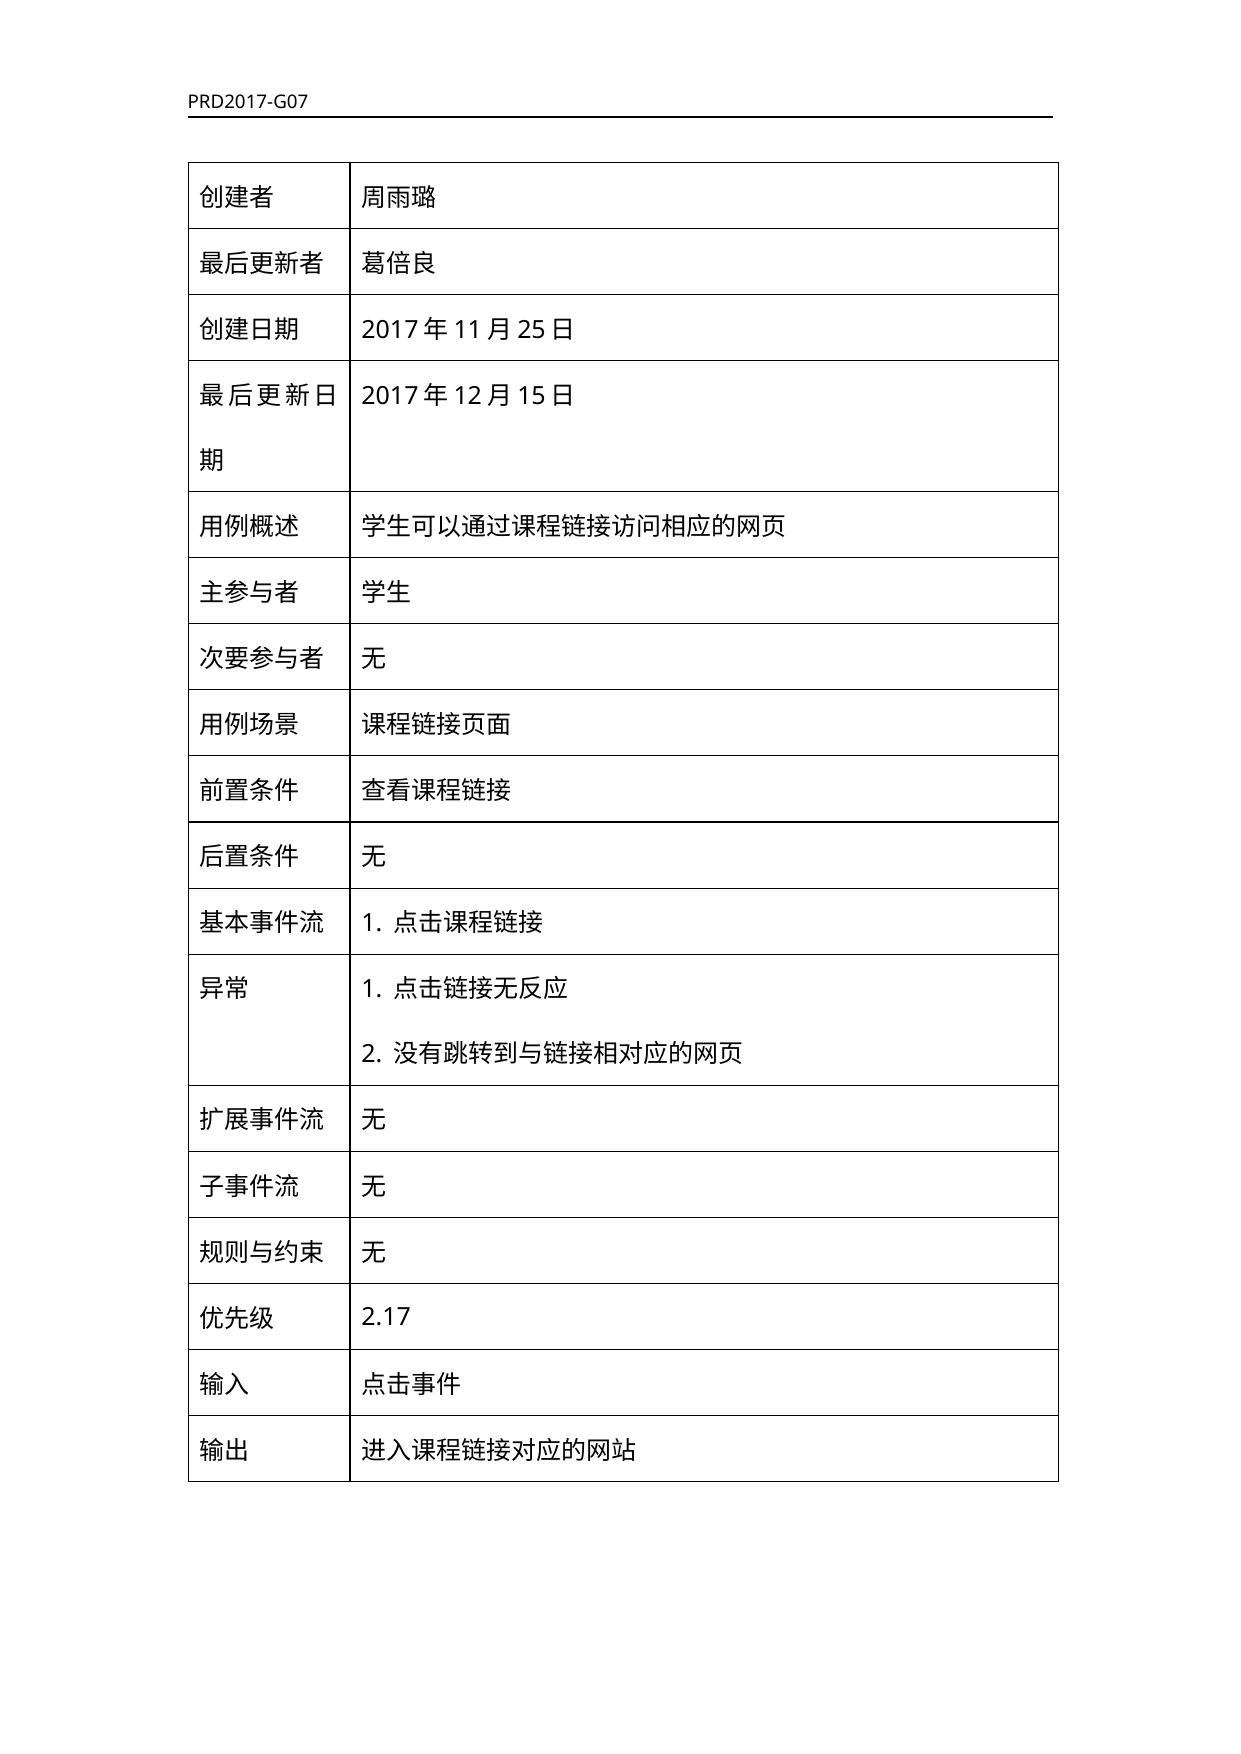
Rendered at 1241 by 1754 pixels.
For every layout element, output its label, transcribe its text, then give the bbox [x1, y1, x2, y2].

table_cell 用例场景 [189, 690, 349, 755]
table_cell 无 [351, 823, 1058, 887]
table_cell 无 [351, 624, 1058, 689]
table_cell 2.17 [351, 1284, 1058, 1349]
table_cell 前置条件 [189, 756, 349, 821]
table_cell 基本事件流 [189, 889, 349, 953]
table_cell 创建者 [189, 163, 349, 228]
table_cell 扩展事件流 [189, 1086, 349, 1151]
table_cell 2017年11月25日 [351, 295, 1058, 360]
table_cell 后置条件 [189, 823, 349, 887]
table_cell 用例概述 [189, 492, 349, 557]
table_cell 进入课程链接对应的网站 [351, 1416, 1058, 1481]
table_cell 输入 [189, 1350, 349, 1415]
table_cell 主参与者 [189, 558, 349, 623]
table_cell 异常 [189, 955, 349, 1084]
table_cell 无 [351, 1152, 1058, 1217]
table_cell 点击事件 [351, 1350, 1058, 1415]
table_cell 点击链接无反应 没有跳转到与链接相对应的网页 [351, 955, 1058, 1084]
table_cell 2017年12月15日 [351, 361, 1058, 491]
table_cell 课程链接页面 [351, 690, 1058, 755]
table_cell 规则与约束 [189, 1218, 349, 1283]
table_cell 创建日期 [189, 295, 349, 360]
table_cell 学生可以通过课程链接访问相应的网页 [351, 492, 1058, 557]
table_cell 最后更新日期 [189, 361, 349, 491]
table_cell 周雨璐 [351, 163, 1058, 228]
table_cell 最后更新者 [189, 229, 349, 294]
table_cell 无 [351, 1086, 1058, 1151]
table_cell 子事件流 [189, 1152, 349, 1217]
table_cell 点击课程链接 [351, 889, 1058, 953]
table_cell 次要参与者 [189, 624, 349, 689]
table_cell 学生 [351, 558, 1058, 623]
table_cell 查看课程链接 [351, 756, 1058, 821]
table_cell 葛倍良 [351, 229, 1058, 294]
table_cell 无 [351, 1218, 1058, 1283]
table_cell 优先级 [189, 1284, 349, 1349]
table_cell 输出 [189, 1416, 349, 1481]
